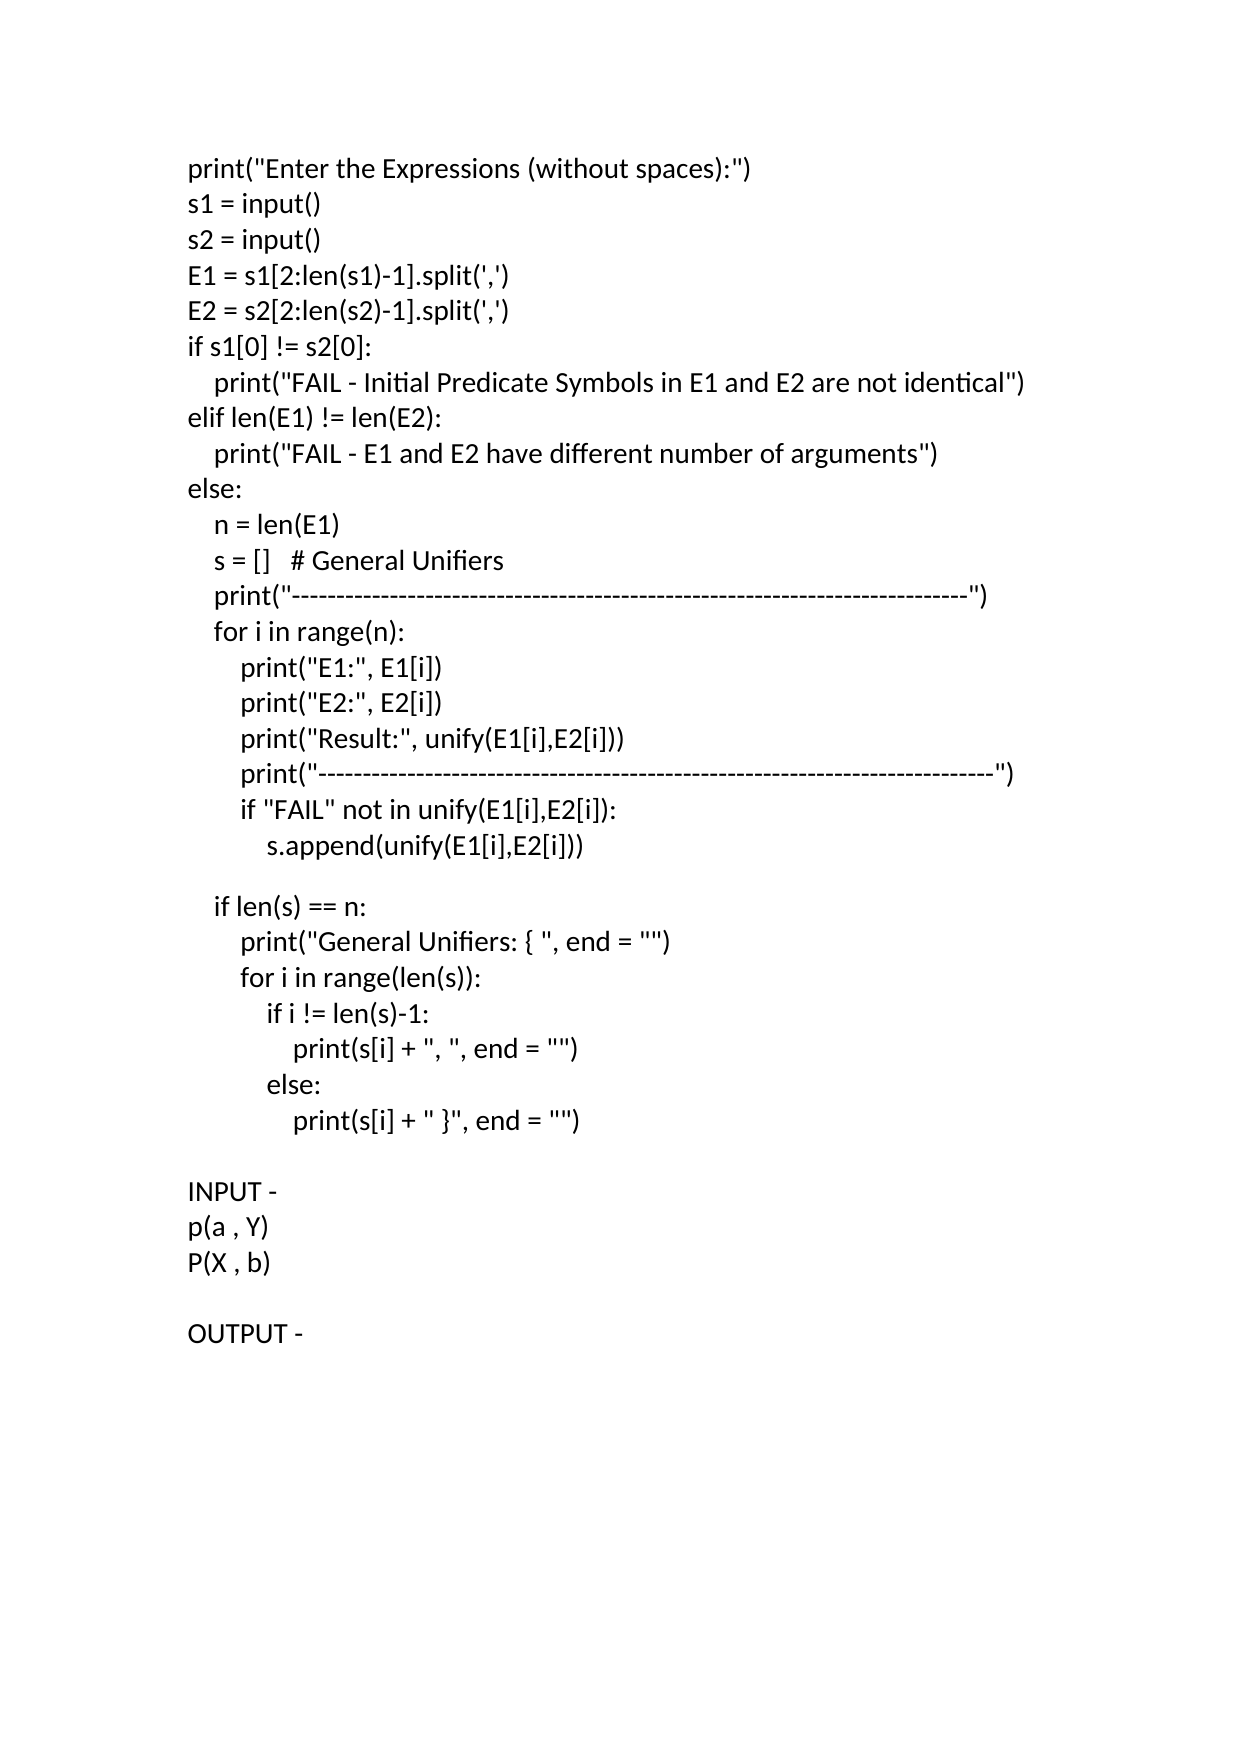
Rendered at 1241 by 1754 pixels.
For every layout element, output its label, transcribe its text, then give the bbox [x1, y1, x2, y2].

text s1 = input() [187, 186, 1053, 221]
text print("E2:", E2[i]) [187, 684, 1053, 720]
text for i in range(len(s)): [187, 959, 1053, 995]
text print(s[i] + " }", end = "") [187, 1102, 1053, 1137]
text print("FAIL - Initial Predicate Symbols in E1 and E2 are not identical") [187, 364, 1053, 399]
text print("----------------------------------------------------------------------------") [187, 577, 1053, 613]
text E1 = s1[2:len(s1)-1].split(',') [187, 257, 1053, 292]
text p(a , Y) [187, 1208, 1053, 1244]
text print("----------------------------------------------------------------------------") [187, 756, 1053, 791]
text print("General Unifiers: { ", end = "") [187, 923, 1053, 959]
text s = [] # General Unifiers [187, 542, 1053, 577]
text if i != len(s)-1: [187, 995, 1053, 1030]
text print("Result:", unify(E1[i],E2[i])) [187, 720, 1053, 756]
text INPUT - [187, 1173, 1053, 1208]
text print("Enter the Expressions (without spaces):") [187, 150, 1053, 186]
text s2 = input() [187, 221, 1053, 257]
text else: [187, 1066, 1053, 1102]
text if s1[0] != s2[0]: [187, 328, 1053, 364]
text OUTPUT - [187, 1315, 1053, 1351]
text print(s[i] + ", ", end = "") [187, 1030, 1053, 1066]
text print("FAIL - E1 and E2 have different number of arguments") [187, 435, 1053, 471]
text for i in range(n): [187, 613, 1053, 649]
text if len(s) == n: [187, 888, 1053, 923]
text print("E1:", E1[i]) [187, 649, 1053, 684]
text s.append(unify(E1[i],E2[i])) [187, 827, 1053, 862]
text elif len(E1) != len(E2): [187, 399, 1053, 435]
text P(X , b) [187, 1244, 1053, 1280]
text if "FAIL" not in unify(E1[i],E2[i]): [187, 791, 1053, 827]
text E2 = s2[2:len(s2)-1].split(',') [187, 292, 1053, 328]
text n = len(E1) [187, 506, 1053, 542]
text else: [187, 471, 1053, 506]
